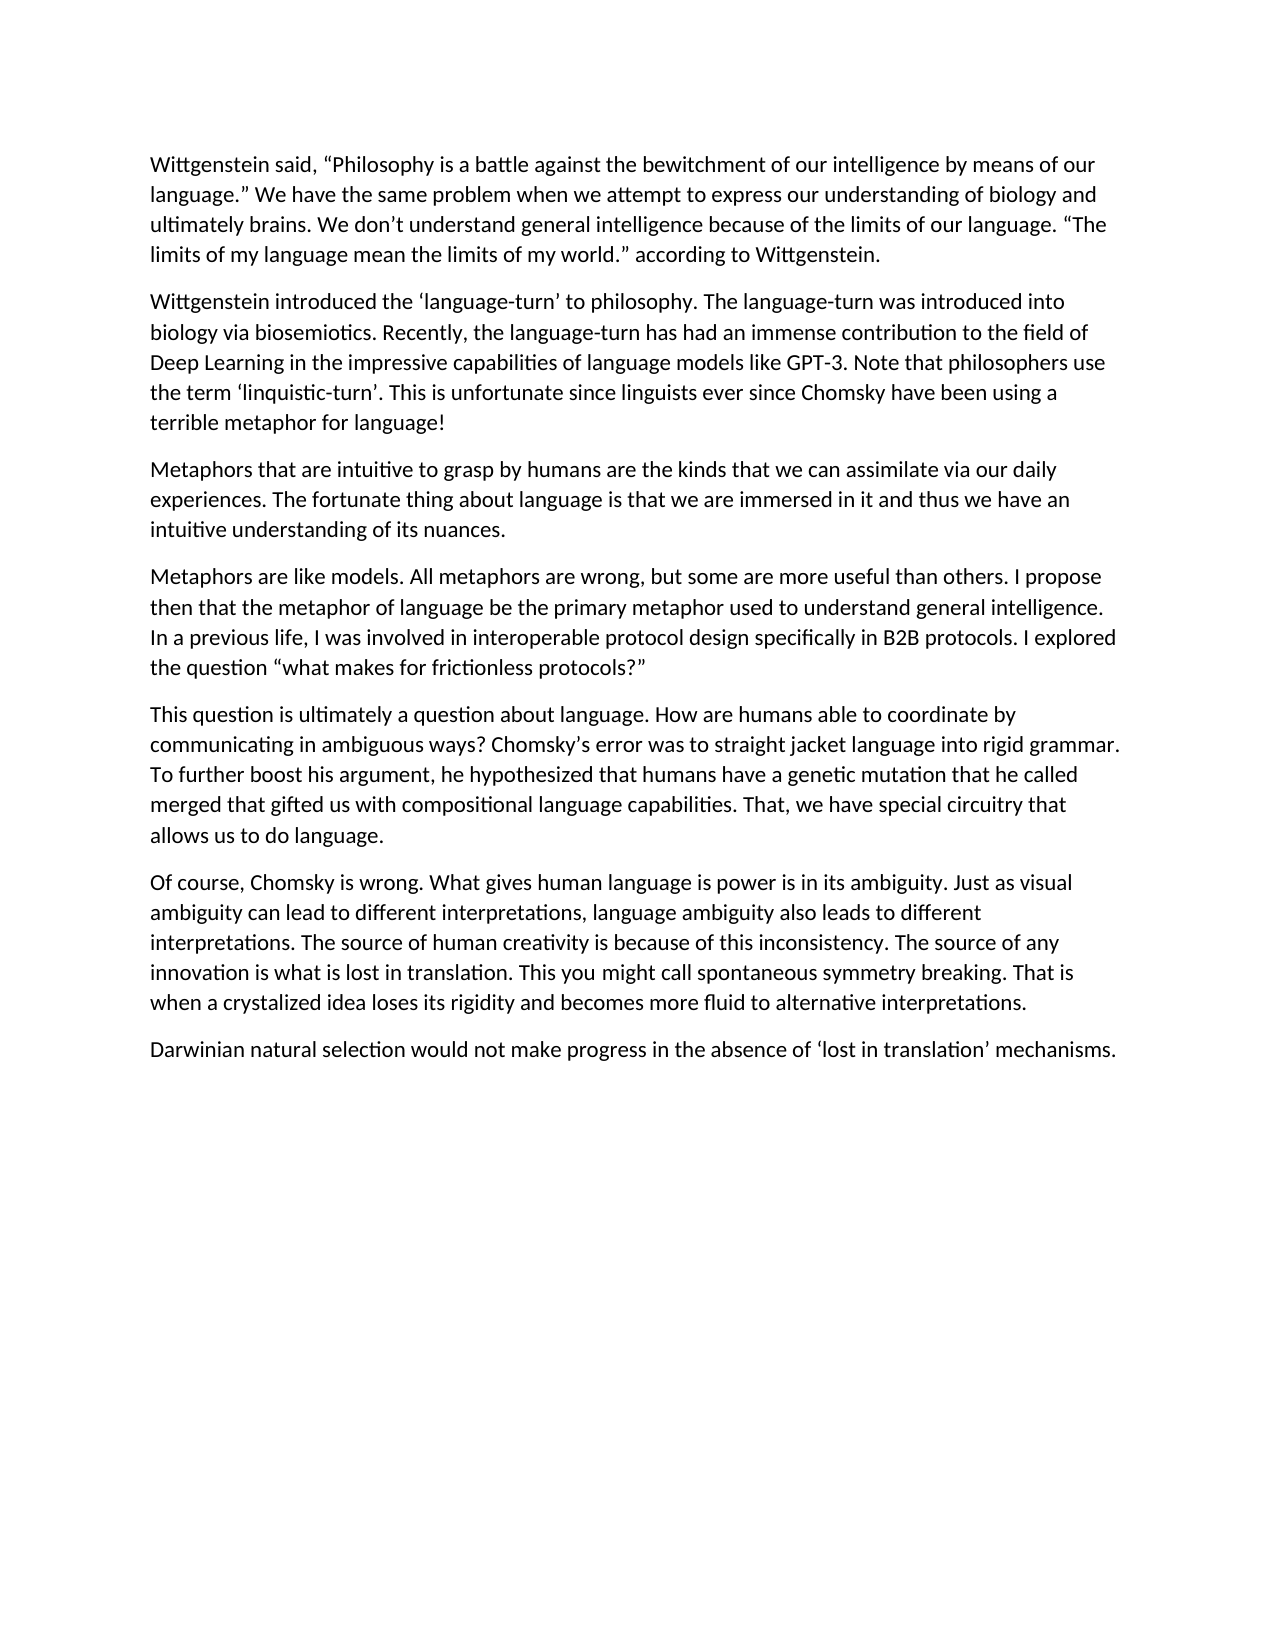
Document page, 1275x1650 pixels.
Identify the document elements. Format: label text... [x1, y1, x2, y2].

text This question is ultimately a question about language. How are humans able to coordinate by communicating in ambiguous ways? Chomsky’s error was to straight jacket language into rigid grammar. To further boost his argument, he hypothesized that humans have a genetic mutation that he called merged that gifted us with compositional language capabilities. That, we have special circuitry that allows us to do language. [150, 700, 1125, 849]
text Wittgenstein said, “Philosophy is a battle against the bewitchment of our intelligence by means of our language.” We have the same problem when we attempt to express our understanding of biology and ultimately brains. We don’t understand general intelligence because of the limits of our language. “The limits of my language mean the limits of my world.” according to Wittgenstein. [150, 150, 1125, 269]
text Metaphors that are intuitive to grasp by humans are the kinds that we can assimilate via our daily experiences. The fortunate thing about language is that we are immersed in it and thus we have an intuitive understanding of its nuances. [150, 455, 1125, 544]
text Wittgenstein introduced the ‘language-turn’ to philosophy. The language-turn was introduced into biology via biosemiotics. Recently, the language-turn has had an immense contribution to the field of Deep Learning in the impressive capabilities of language models like GPT-3. Note that philosophers use the term ‘linquistic-turn’. This is unfortunate since linguists ever since Chomsky have been using a terrible metaphor for language! [150, 287, 1125, 436]
text Metaphors are like models. All metaphors are wrong, but some are more useful than others. I propose then that the metaphor of language be the primary metaphor used to understand general intelligence. In a previous life, I was involved in interoperable protocol design specifically in B2B protocols. I explored the question “what makes for frictionless protocols?” [150, 562, 1125, 681]
text Of course, Chomsky is wrong. What gives human language is power is in its ambiguity. Just as visual ambiguity can lead to different interpretations, language ambiguity also leads to different interpretations. The source of human creativity is because of this inconsistency. The source of any innovation is what is lost in translation. This you might call spontaneous symmetry breaking. That is when a crystalized idea loses its rigidity and becomes more fluid to alternative interpretations. [150, 868, 1125, 1017]
text Darwinian natural selection would not make progress in the absence of ‘lost in translation’ mechanisms. [150, 1035, 1125, 1063]
